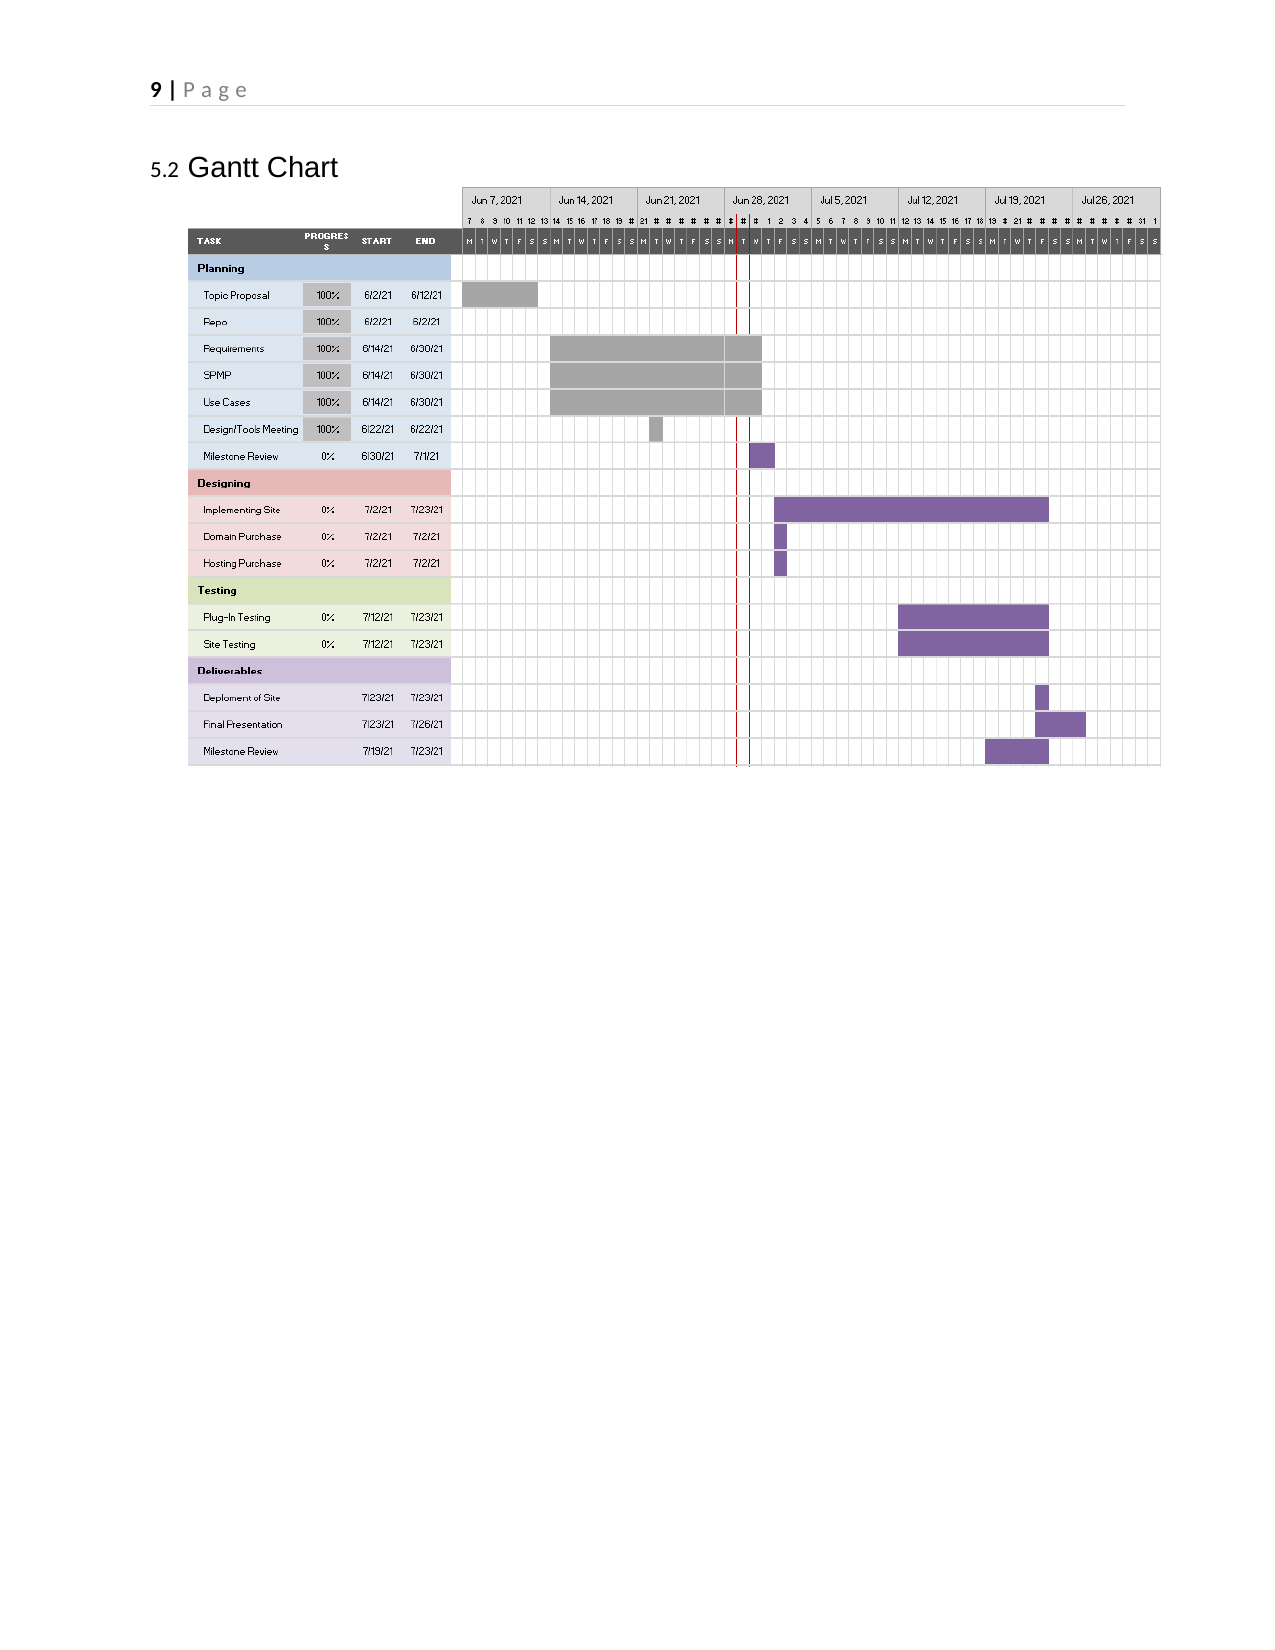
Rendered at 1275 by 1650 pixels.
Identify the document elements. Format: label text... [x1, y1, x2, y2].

picture [187, 185, 1163, 767]
